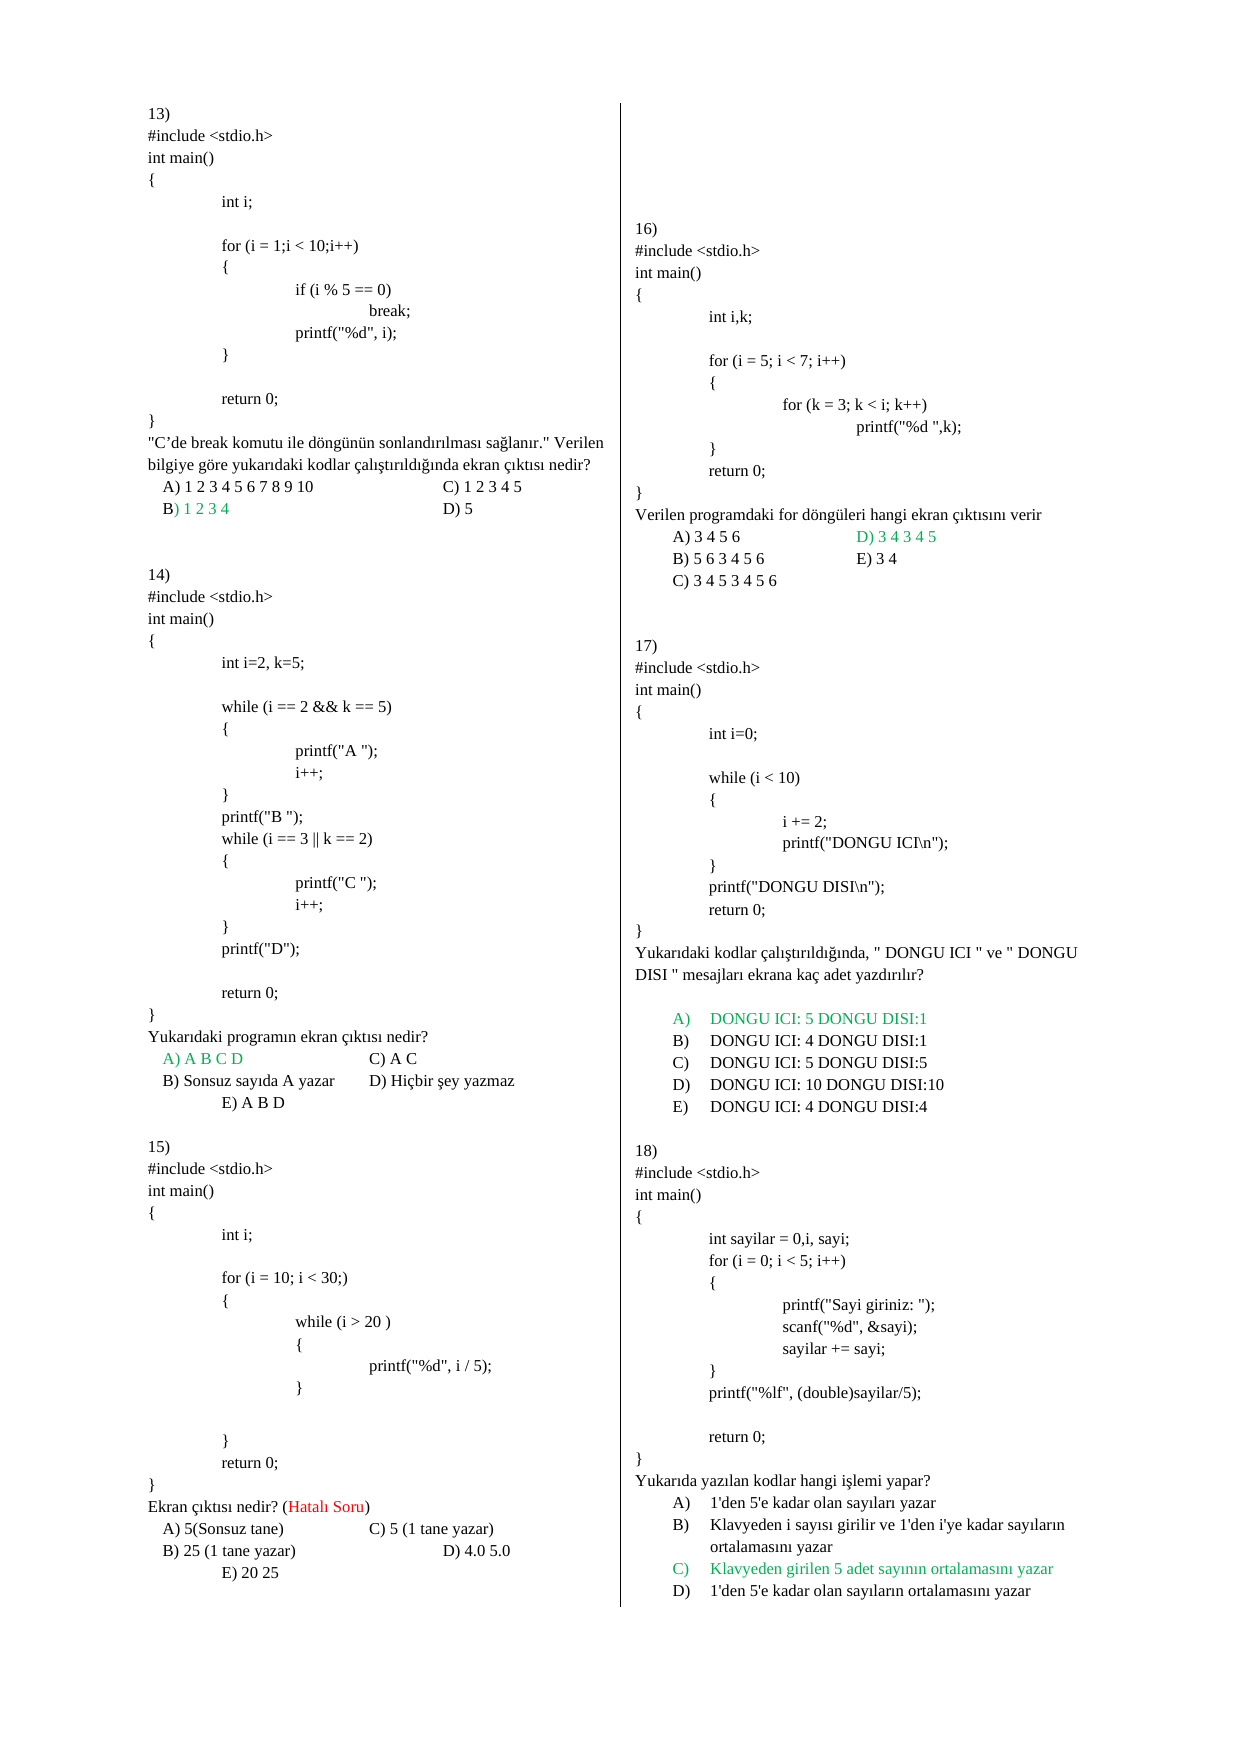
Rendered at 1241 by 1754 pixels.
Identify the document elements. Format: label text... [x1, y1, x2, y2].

text B) 5 6 3 4 5 6 E) 3 4 [672, 549, 1093, 568]
text { [635, 701, 1093, 721]
text C) 3 4 5 3 4 5 6 [672, 571, 1093, 590]
text while (i > 20 ) [148, 1312, 605, 1331]
text 14) [148, 565, 605, 584]
text #include <stdio.h> [148, 1158, 605, 1178]
text return 0; [635, 461, 1093, 480]
text { [148, 1334, 605, 1353]
text } [635, 439, 1093, 458]
text printf("%lf", (double)sayilar/5); [635, 1383, 1093, 1402]
text printf("%d", i); [148, 323, 605, 342]
text Verilen programdaki for döngüleri hangi ekran çıktısını verir [635, 505, 1093, 524]
text return 0; [148, 1453, 605, 1472]
text for (k = 3; k < i; k++) [635, 395, 1093, 414]
text printf("%d", i / 5); [148, 1356, 605, 1375]
text int i; [148, 191, 605, 211]
list Klavyeden i sayısı girilir ve 1'den i'ye kadar sayıların ortalamasını yazar [672, 1515, 1093, 1556]
text B) 1 2 3 4 D) 5 [162, 499, 605, 518]
text printf("DONGU ICI\n"); [635, 833, 1093, 852]
text scanf("%d", &sayi); [635, 1317, 1093, 1336]
text for (i = 10; i < 30;) [148, 1268, 605, 1287]
text while (i < 10) [635, 767, 1093, 787]
text } [635, 1449, 1093, 1468]
text int main() [635, 679, 1093, 699]
text B) 25 (1 tane yazar) D) 4.0 5.0 E) 20 25 [162, 1541, 605, 1582]
text printf("%d ",k); [635, 417, 1093, 436]
text } [148, 1378, 605, 1397]
text while (i == 3 || k == 2) [148, 829, 605, 848]
text Yukarıdaki programın ekran çıktısı nedir? [148, 1027, 605, 1046]
text #include <stdio.h> [148, 587, 605, 606]
text int main() [148, 1180, 605, 1199]
text { [148, 1290, 605, 1309]
text B) Sonsuz sayıda A yazar D) Hiçbir şey yazmaz E) A B D [162, 1071, 605, 1112]
text printf("Sayi giriniz: "); [635, 1295, 1093, 1314]
text } [148, 917, 605, 936]
text { [635, 1273, 1093, 1292]
text printf("A "); [148, 741, 605, 760]
list Klavyeden girilen 5 adet sayının ortalamasını yazar [672, 1559, 1093, 1578]
text } [148, 1431, 605, 1450]
text { [635, 789, 1093, 808]
text { [148, 169, 605, 188]
text "C’de break komutu ile döngünün sonlandırılması sağlanır." Verilen bilgiye göre yukarıdaki kodlar çalıştırıldığında ekran çıktısı nedir? [148, 433, 605, 474]
text printf("D"); [148, 939, 605, 958]
text { [148, 631, 605, 650]
text A) A B C D C) A C [162, 1048, 605, 1068]
text { [148, 1202, 605, 1222]
text 18) [635, 1141, 1093, 1160]
text } [148, 1475, 605, 1494]
text int main() [635, 263, 1093, 282]
text #include <stdio.h> [635, 657, 1093, 677]
text } [635, 855, 1093, 874]
text } [148, 785, 605, 804]
text return 0; [148, 389, 605, 408]
list DONGU ICI: 5 DONGU DISI:5 [672, 1053, 1093, 1072]
text { [148, 851, 605, 870]
list DONGU ICI: 10 DONGU DISI:10 [672, 1075, 1093, 1094]
text int i,k; [635, 307, 1093, 326]
text } [148, 411, 605, 430]
text int main() [148, 147, 605, 167]
text int main() [635, 1185, 1093, 1204]
text 16) [635, 219, 1093, 238]
text Yukarıdaki kodlar çalıştırıldığında, " DONGU ICI " ve " DONGU DISI " mesajları ekrana kaç adet yazdırılır? [635, 943, 1093, 984]
text { [635, 1207, 1093, 1226]
text for (i = 5; i < 7; i++) [635, 351, 1093, 370]
text printf("DONGU DISI\n"); [635, 877, 1093, 896]
text i++; [148, 763, 605, 782]
text for (i = 1;i < 10;i++) [148, 235, 605, 254]
text 15) [148, 1136, 605, 1156]
text break; [148, 301, 605, 320]
text { [148, 257, 605, 276]
text sayilar += sayi; [635, 1339, 1093, 1358]
list DONGU ICI: 5 DONGU DISI:1 [672, 1009, 1093, 1028]
text Yukarıda yazılan kodlar hangi işlemi yapar? [635, 1471, 1093, 1490]
text #include <stdio.h> [635, 1163, 1093, 1182]
text } [635, 921, 1093, 940]
text #include <stdio.h> [635, 241, 1093, 260]
text A) 5(Sonsuz tane) C) 5 (1 tane yazar) [162, 1519, 605, 1538]
text } [635, 483, 1093, 502]
text Ekran çıktısı nedir? (Hatalı Soru) [148, 1497, 605, 1516]
text A) 3 4 5 6 D) 3 4 3 4 5 [672, 527, 1093, 546]
text i++; [148, 895, 605, 914]
list 1'den 5'e kadar olan sayıların ortalamasını yazar [672, 1581, 1093, 1600]
text } [148, 345, 605, 364]
text int i=0; [635, 723, 1093, 743]
text } [635, 1361, 1093, 1380]
list 1'den 5'e kadar olan sayıları yazar [672, 1493, 1093, 1512]
text { [635, 285, 1093, 304]
text if (i % 5 == 0) [148, 279, 605, 298]
text return 0; [635, 1427, 1093, 1446]
text for (i = 0; i < 5; i++) [635, 1251, 1093, 1270]
text { [148, 719, 605, 738]
text 17) [635, 636, 1093, 655]
text i += 2; [635, 811, 1093, 831]
text int i=2, k=5; [148, 653, 605, 672]
list DONGU ICI: 4 DONGU DISI:4 [672, 1097, 1093, 1116]
text int sayilar = 0,i, sayi; [635, 1229, 1093, 1248]
list DONGU ICI: 4 DONGU DISI:1 [672, 1031, 1093, 1050]
text int main() [148, 609, 605, 628]
text } [148, 1004, 605, 1024]
text return 0; [148, 983, 605, 1002]
text while (i == 2 && k == 5) [148, 697, 605, 716]
text return 0; [635, 899, 1093, 918]
text A) 1 2 3 4 5 6 7 8 9 10 C) 1 2 3 4 5 [162, 477, 605, 496]
text { [635, 373, 1093, 392]
text 13) [148, 103, 605, 123]
text int i; [148, 1224, 605, 1243]
text #include <stdio.h> [148, 125, 605, 144]
text printf("C "); [148, 873, 605, 892]
text printf("B "); [148, 807, 605, 826]
